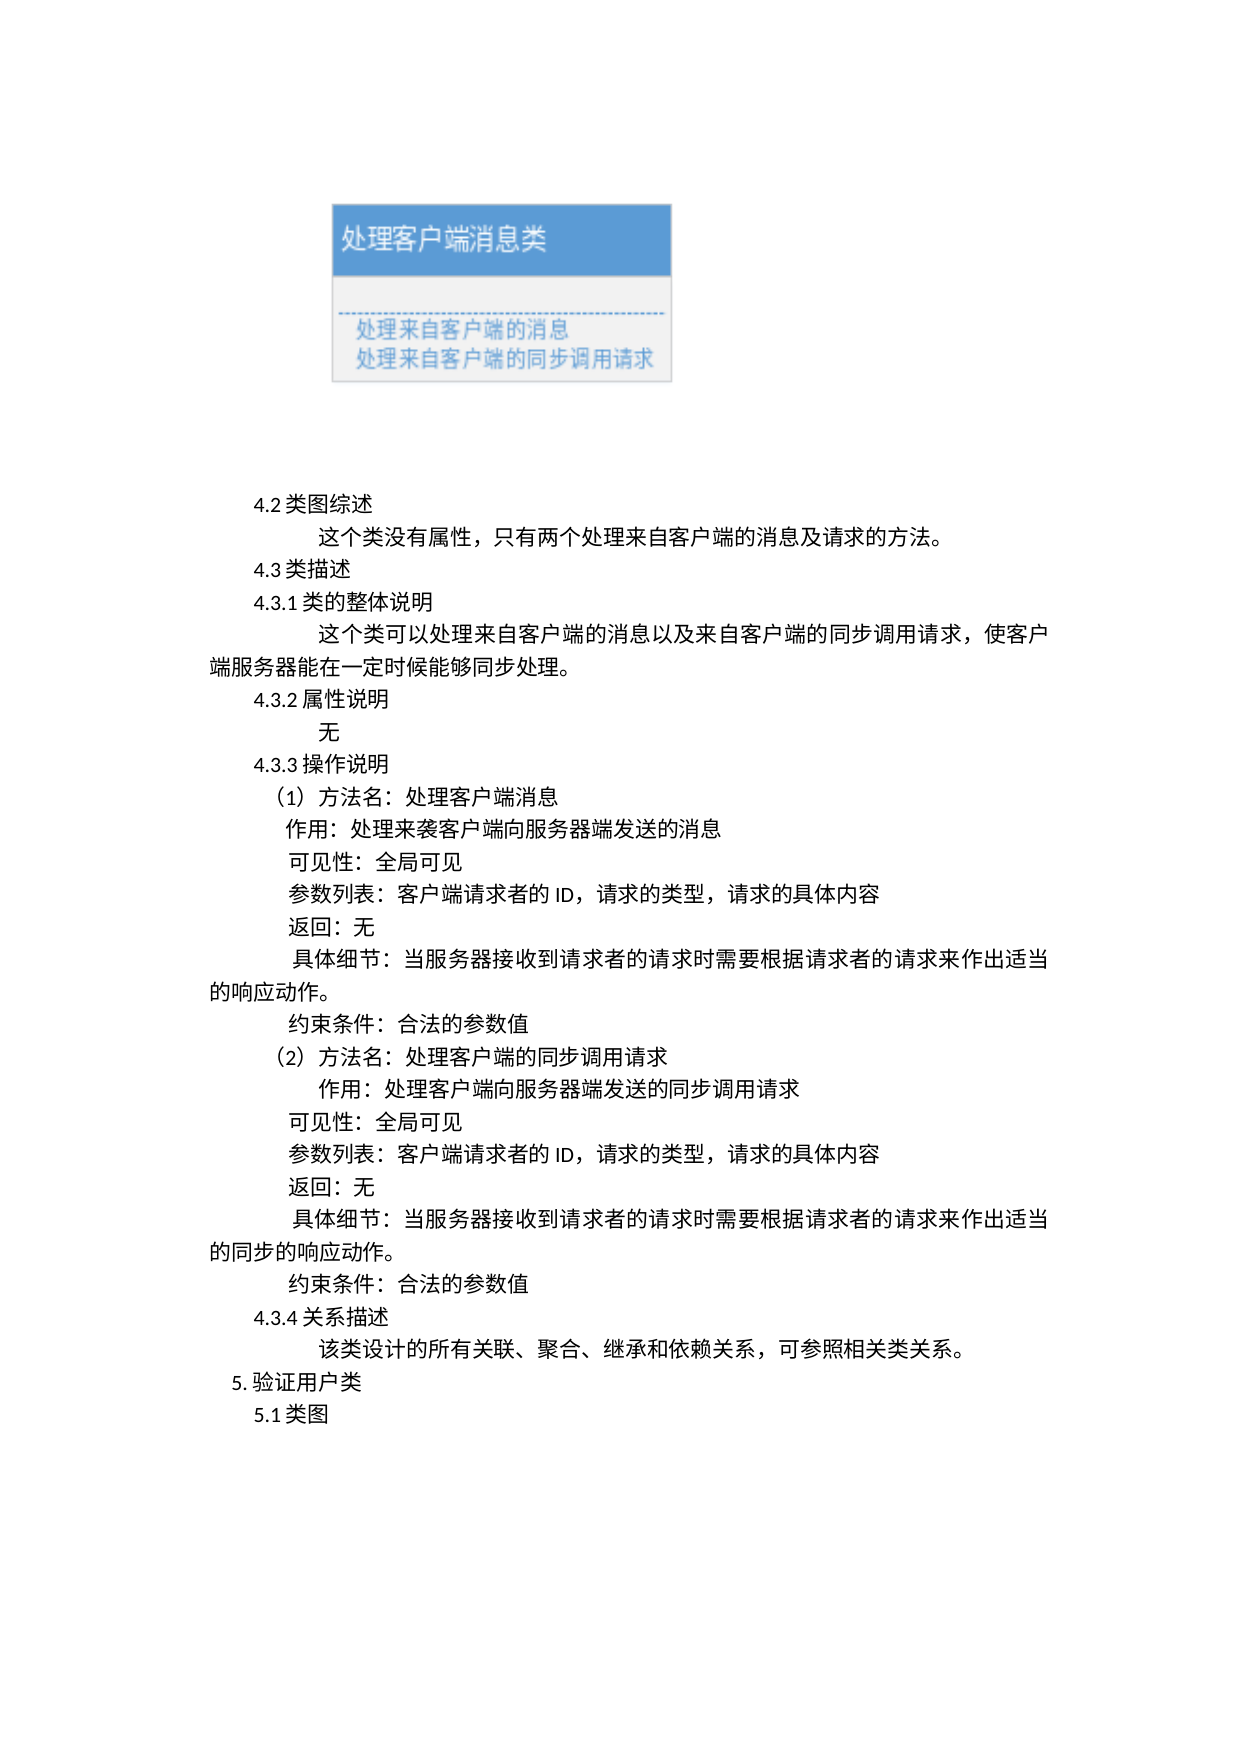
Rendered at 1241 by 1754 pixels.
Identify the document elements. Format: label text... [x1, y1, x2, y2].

text 5.1类图 [209, 1397, 1053, 1429]
text 作用：处理来袭客户端向服务器端发送的消息 [209, 812, 1053, 844]
text 4.3.4关系描述 [209, 1299, 1053, 1332]
text 返回：无 [209, 1169, 1053, 1202]
text 具体细节：当服务器接收到请求者的请求时需要根据请求者的请求来作出适当的响应动作。 [209, 942, 1053, 1007]
text 4.3.1类的整体说明 [209, 584, 1053, 617]
text （1）方法名：处理客户端消息 [209, 779, 1053, 812]
text 该类设计的所有关联、聚合、继承和依赖关系，可参照相关类关系。 [209, 1332, 1053, 1364]
text 这个类没有属性，只有两个处理来自客户端的消息及请求的方法。 [209, 519, 1053, 552]
text 4.3类描述 [209, 552, 1053, 584]
text 约束条件：合法的参数值 [209, 1007, 1053, 1039]
text 5. 验证用户类 [187, 1364, 1053, 1397]
text 约束条件：合法的参数值 [209, 1267, 1053, 1299]
text 参数列表：客户端请求者的ID，请求的类型，请求的具体内容 [209, 877, 1053, 909]
text 可见性：全局可见 [209, 844, 1053, 877]
text 作用：处理客户端向服务器端发送的同步调用请求 [275, 1072, 1053, 1104]
text 参数列表：客户端请求者的ID，请求的类型，请求的具体内容 [209, 1137, 1053, 1169]
text （2）方法名：处理客户端的同步调用请求 [209, 1039, 1053, 1072]
text 无 [275, 714, 1053, 747]
text 这个类可以处理来自客户端的消息以及来自客户端的同步调用请求，使客户端服务器能在一定时候能够同步处理。 [209, 617, 1053, 682]
text 4.3.2属性说明 [209, 682, 1053, 714]
text 返回：无 [209, 909, 1053, 942]
text 4.3.3操作说明 [209, 747, 1053, 779]
text 可见性：全局可见 [209, 1104, 1053, 1137]
text 4.2类图综述 [209, 487, 1053, 519]
text 具体细节：当服务器接收到请求者的请求时需要根据请求者的请求来作出适当的同步的响应动作。 [209, 1202, 1053, 1267]
